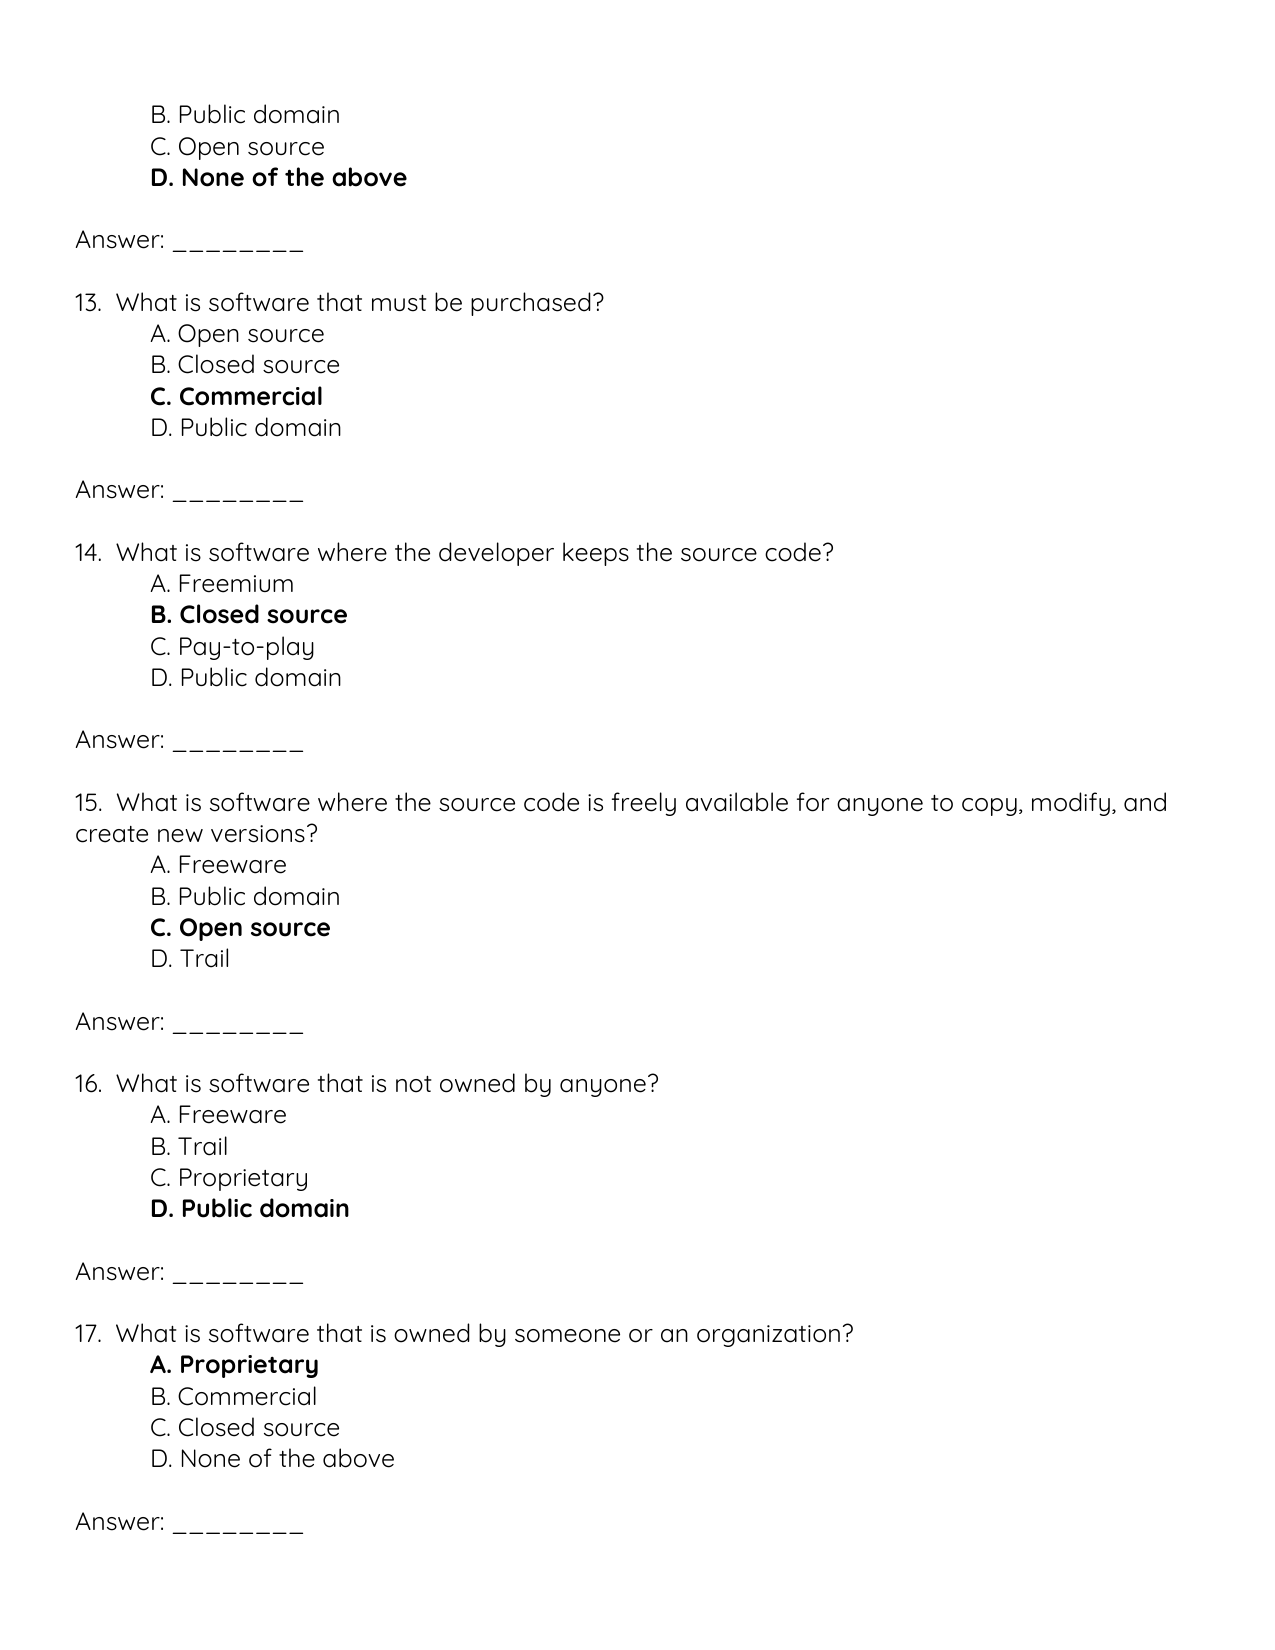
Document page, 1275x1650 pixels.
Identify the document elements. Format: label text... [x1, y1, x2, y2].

text C. Commercial [75, 380, 1200, 411]
text Answer: ________ [75, 724, 1200, 755]
text B. Trail [75, 1130, 1200, 1161]
text D. None of the above [75, 161, 1200, 193]
text A. Freeware [75, 1099, 1200, 1130]
text C. Closed source [75, 1411, 1200, 1443]
text B. Closed source [75, 349, 1200, 380]
text C. Open source [75, 911, 1200, 943]
text Answer: ________ [75, 224, 1200, 255]
text Answer: ________ [75, 1255, 1200, 1286]
text Answer: ________ [75, 474, 1200, 505]
text B. Closed source [75, 599, 1200, 630]
text 15. What is software where the source code is freely available for anyone to copy, modify, and create new versions? [75, 786, 1200, 849]
text 14. What is software where the developer keeps the source code? [75, 536, 1200, 568]
text 17. What is software that is owned by someone or an organization? [75, 1318, 1200, 1349]
text A. Open source [75, 318, 1200, 349]
text C. Pay-to-play [75, 630, 1200, 661]
text C. Open source [75, 130, 1200, 161]
text D. Public domain [75, 661, 1200, 693]
text C. Proprietary [75, 1161, 1200, 1193]
text D. Trail [75, 943, 1200, 974]
text D. None of the above [75, 1443, 1200, 1474]
text A. Freemium [75, 568, 1200, 599]
text A. Proprietary [75, 1349, 1200, 1380]
text B. Public domain [75, 880, 1200, 911]
text D. Public domain [75, 411, 1200, 443]
text Answer: ________ [75, 1005, 1200, 1036]
text B. Commercial [75, 1380, 1200, 1411]
text A. Freeware [75, 849, 1200, 880]
text B. Public domain [75, 99, 1200, 130]
text 13. What is software that must be purchased? [75, 286, 1200, 318]
text 16. What is software that is not owned by anyone? [75, 1068, 1200, 1099]
text Answer: ________ [75, 1505, 1200, 1536]
text D. Public domain [75, 1193, 1200, 1224]
